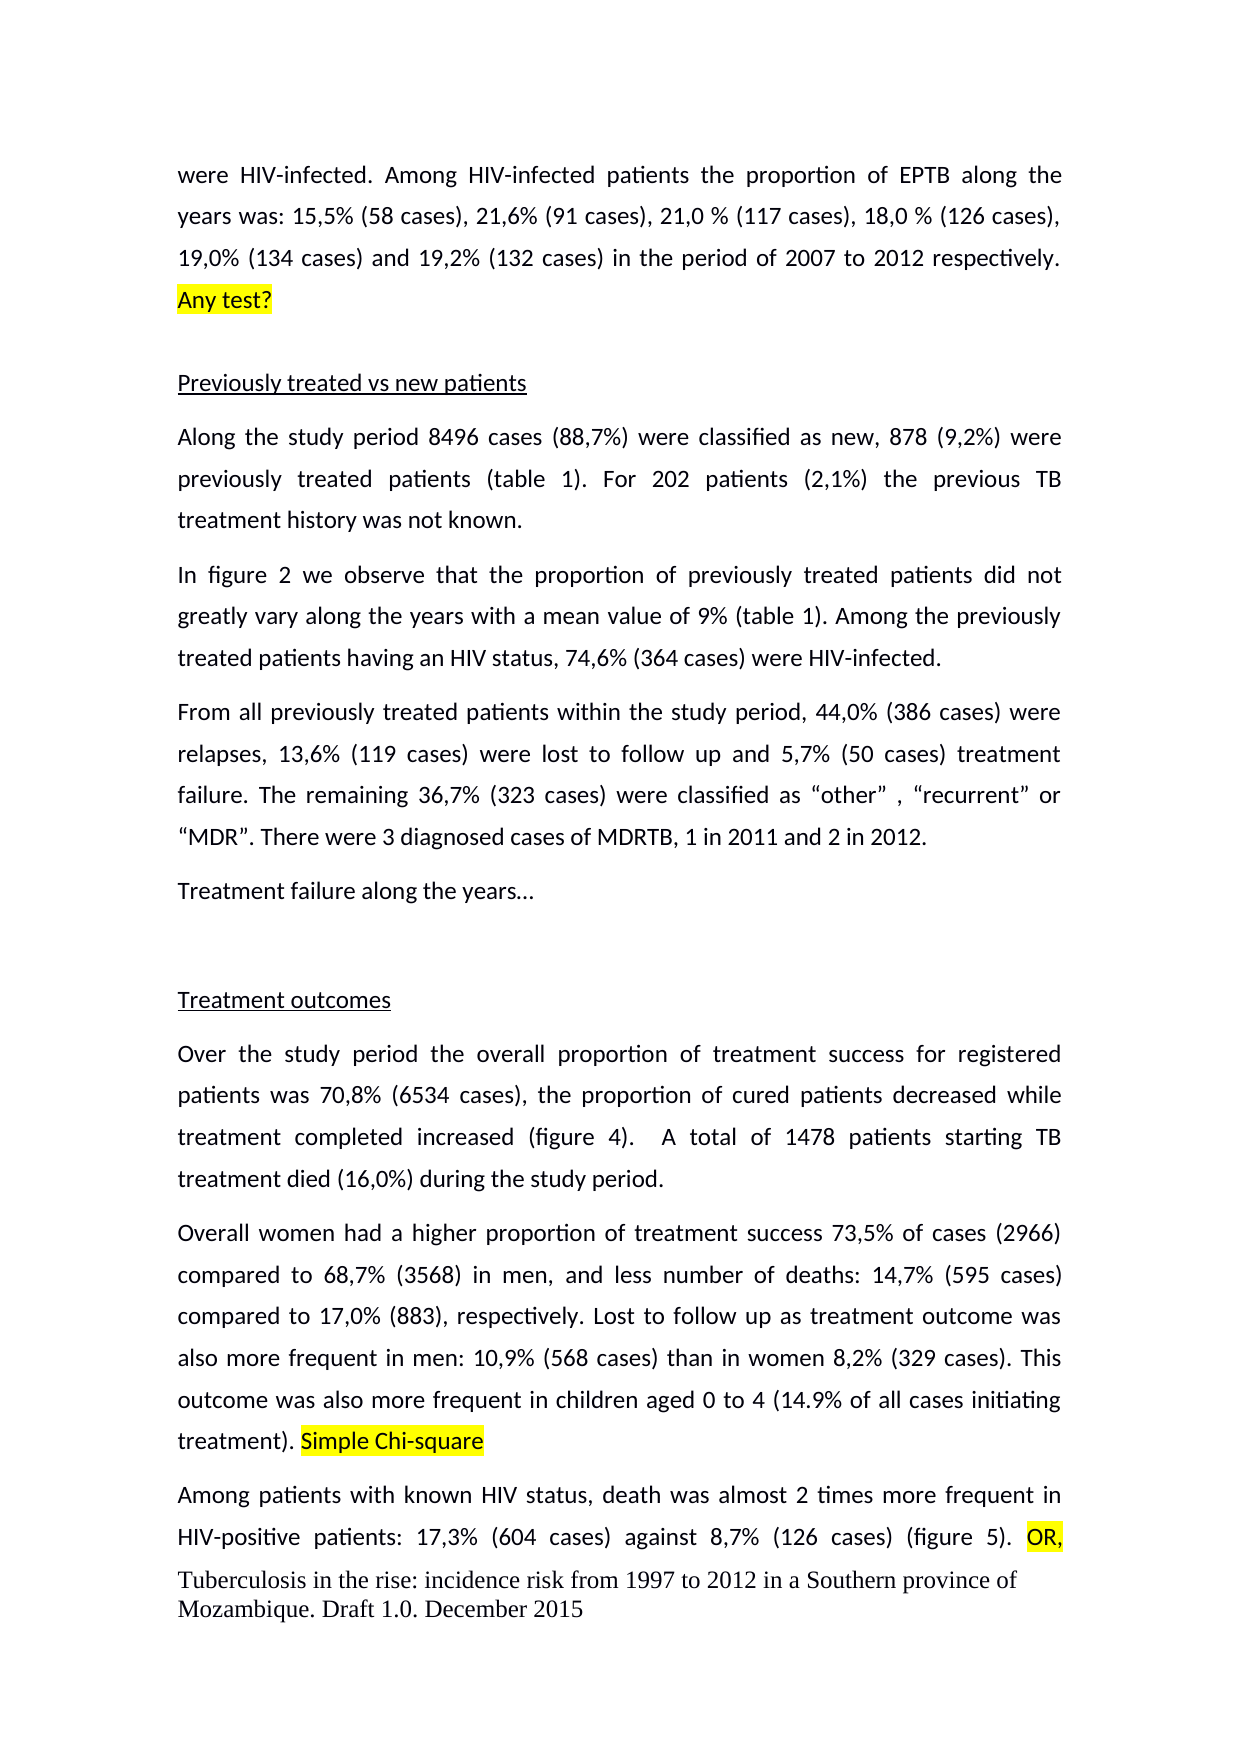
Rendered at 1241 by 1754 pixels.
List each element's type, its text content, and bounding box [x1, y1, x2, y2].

text Over the study period the overall proportion of treatment success for registered patients was 70,8% (6534 cases), the proportion of cured patients decreased while treatment completed increased (figure 4). A total of 1478 patients starting TB treatment died (16,0%) during the study period. [177, 1027, 1063, 1193]
text Along the study period 8496 cases (88,7%) were classified as new, 878 (9,2%) were previously treated patients (table 1). For 202 patients (2,1%) the previous TB treatment history was not known. [177, 410, 1063, 535]
text From all previously treated patients within the study period, 44,0% (386 cases) were relapses, 13,6% (119 cases) were lost to follow up and 5,7% (50 cases) treatment failure. The remaining 36,7% (323 cases) were classified as “other” , “recurrent” or “MDR”. There were 3 diagnosed cases of MDRTB, 1 in 2011 and 2 in 2012. [177, 685, 1063, 852]
text In figure 2 we observe that the proportion of previously treated patients did not greatly vary along the years with a mean value of 9% (table 1). Among the previously treated patients having an HIV status, 74,6% (364 cases) were HIV-infected. [177, 548, 1063, 673]
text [177, 148, 1063, 314]
text Previously treated vs new patients [177, 356, 1063, 398]
text Treatment outcomes [65, 973, 1063, 1014]
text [177, 1468, 1063, 1552]
text Overall women had a higher proportion of treatment success 73,5% of cases (2966) compared to 68,7% (3568) in men, and less number of deaths: 14,7% (595 cases) compared to 17,0% (883), respectively. Lost to follow up as treatment outcome was also more frequent in men: 10,9% (568 cases) than in women 8,2% (329 cases). This outcome was also more frequent in children aged 0 to 4 (14.9% of all cases initiating treatment). Simple Chi-square [177, 1206, 1063, 1456]
text Treatment failure along the years… [177, 864, 1063, 906]
